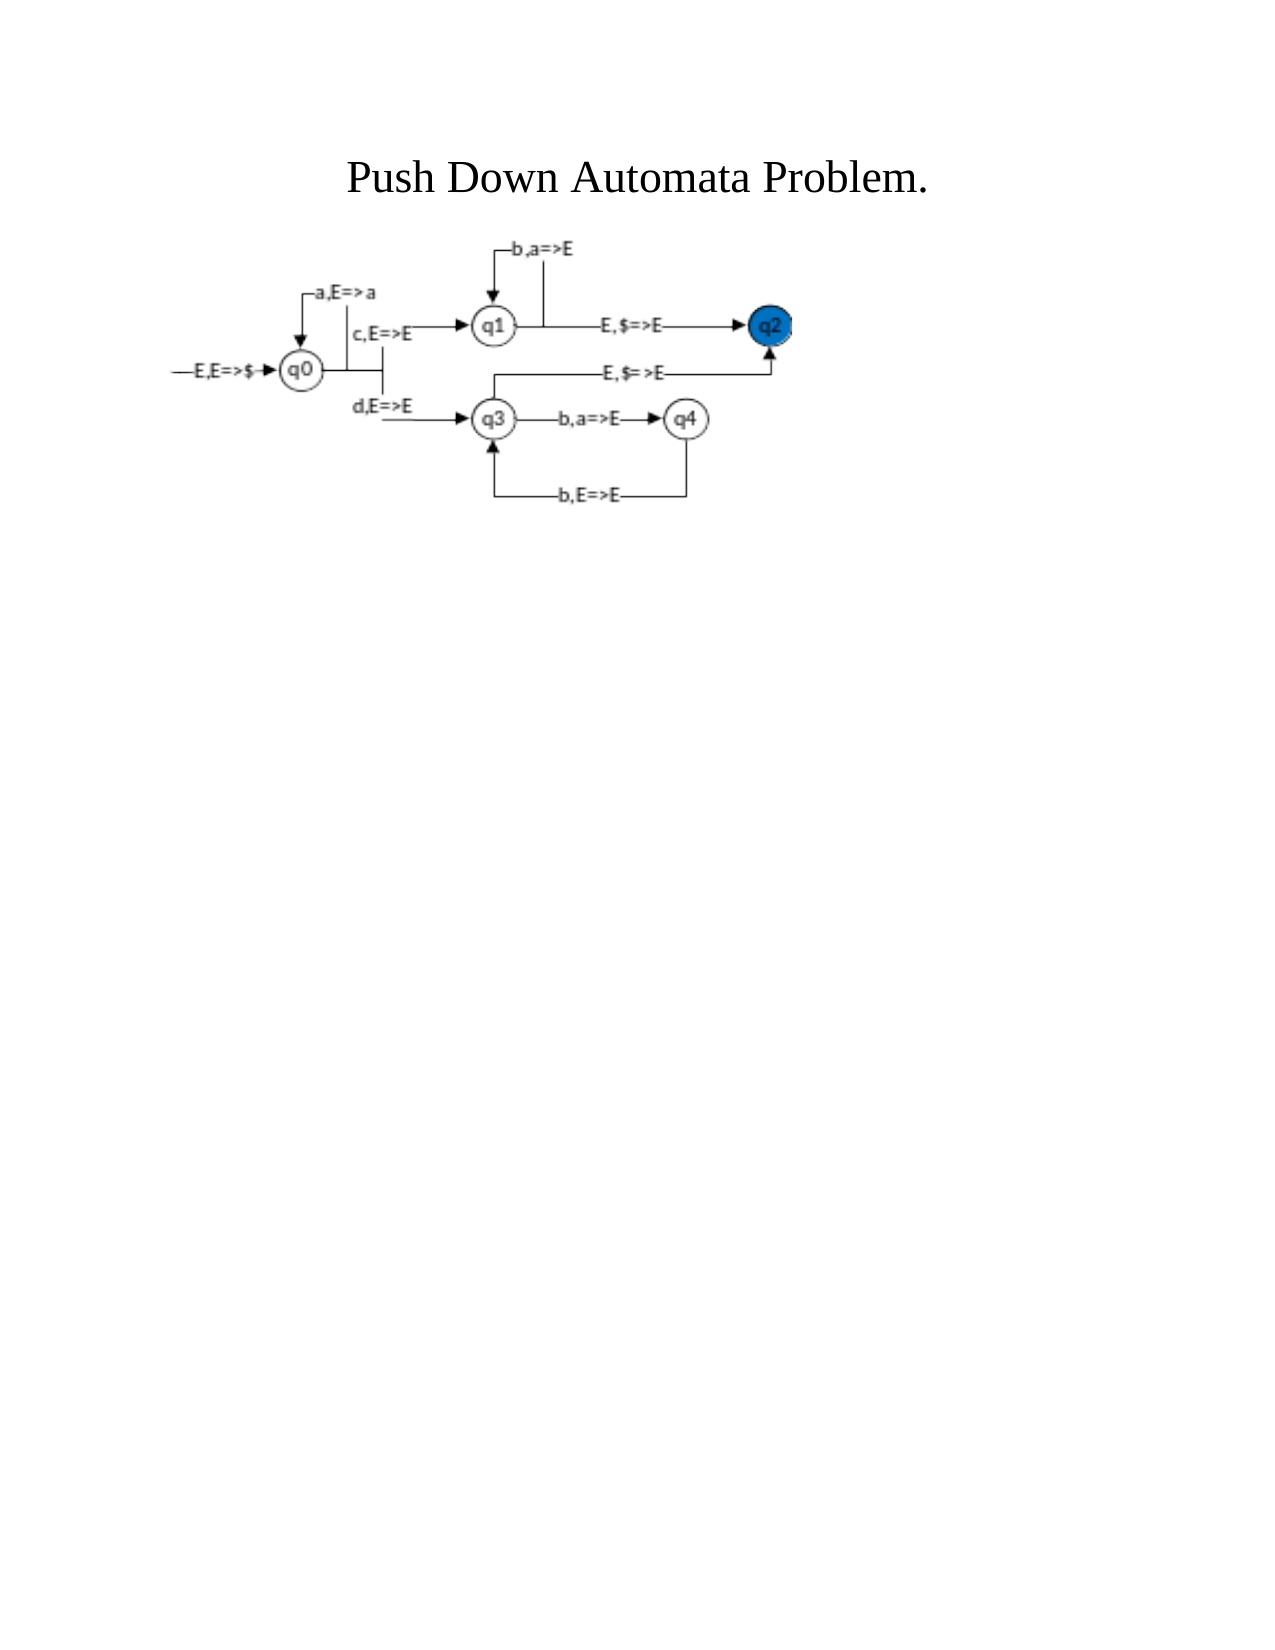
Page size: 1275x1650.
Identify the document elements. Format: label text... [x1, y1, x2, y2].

text Push Down Automata Problem. [150, 150, 1125, 203]
